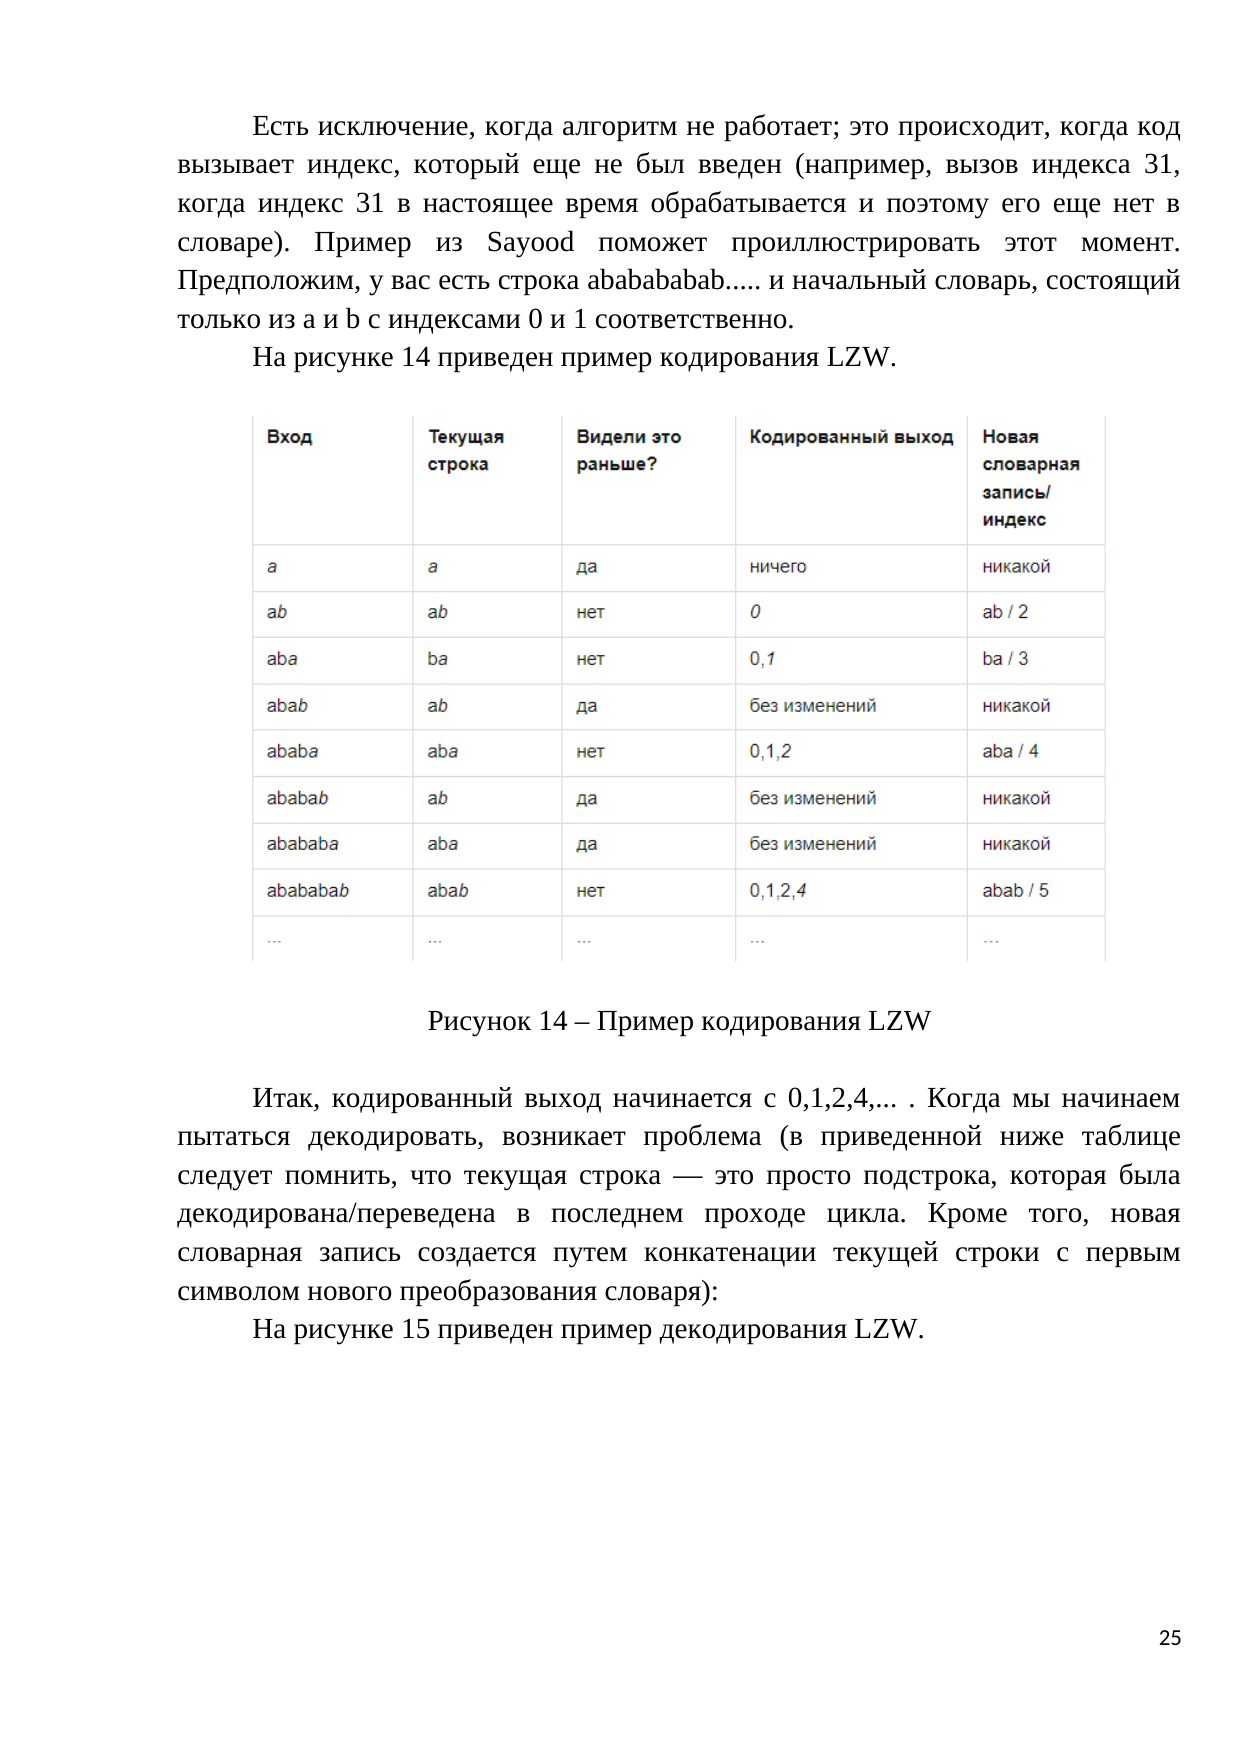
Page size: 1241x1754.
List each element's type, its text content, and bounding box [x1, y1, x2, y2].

text Рисунок 14 – Пример кодирования LZW [177, 1003, 1182, 1036]
text Итак, кодированный выход начинается с 0,1,2,4,... . Когда мы начинаем пытаться декодировать, возникает проблема (в приведенной ниже таблице следует помнить, что текущая строка — это просто подстрока, которая была декодирована/переведена в последнем проходе цикла. Кроме того, новая словарная запись создается путем конкатенации текущей строки с первым символом нового преобразования словаря): [177, 1080, 1182, 1306]
text На рисунке 15 приведен пример декодирования LZW. [177, 1311, 1182, 1345]
text На рисунке 14 приведен пример кодирования LZW. [177, 339, 1182, 373]
text Есть исключение, когда алгоритм не работает; это происходит, когда код вызывает индекс, который еще не был введен (например, вызов индекса 31, когда индекс 31 в настоящее время обрабатывается и поэтому его еще нет в словаре). Пример из Sayood поможет проиллюстрировать этот момент. Предположим, у вас есть строка ababababab..... и начальный словарь, состоящий только из a и b с индексами 0 и 1 соответственно. [177, 108, 1182, 334]
picture [252, 416, 1106, 961]
